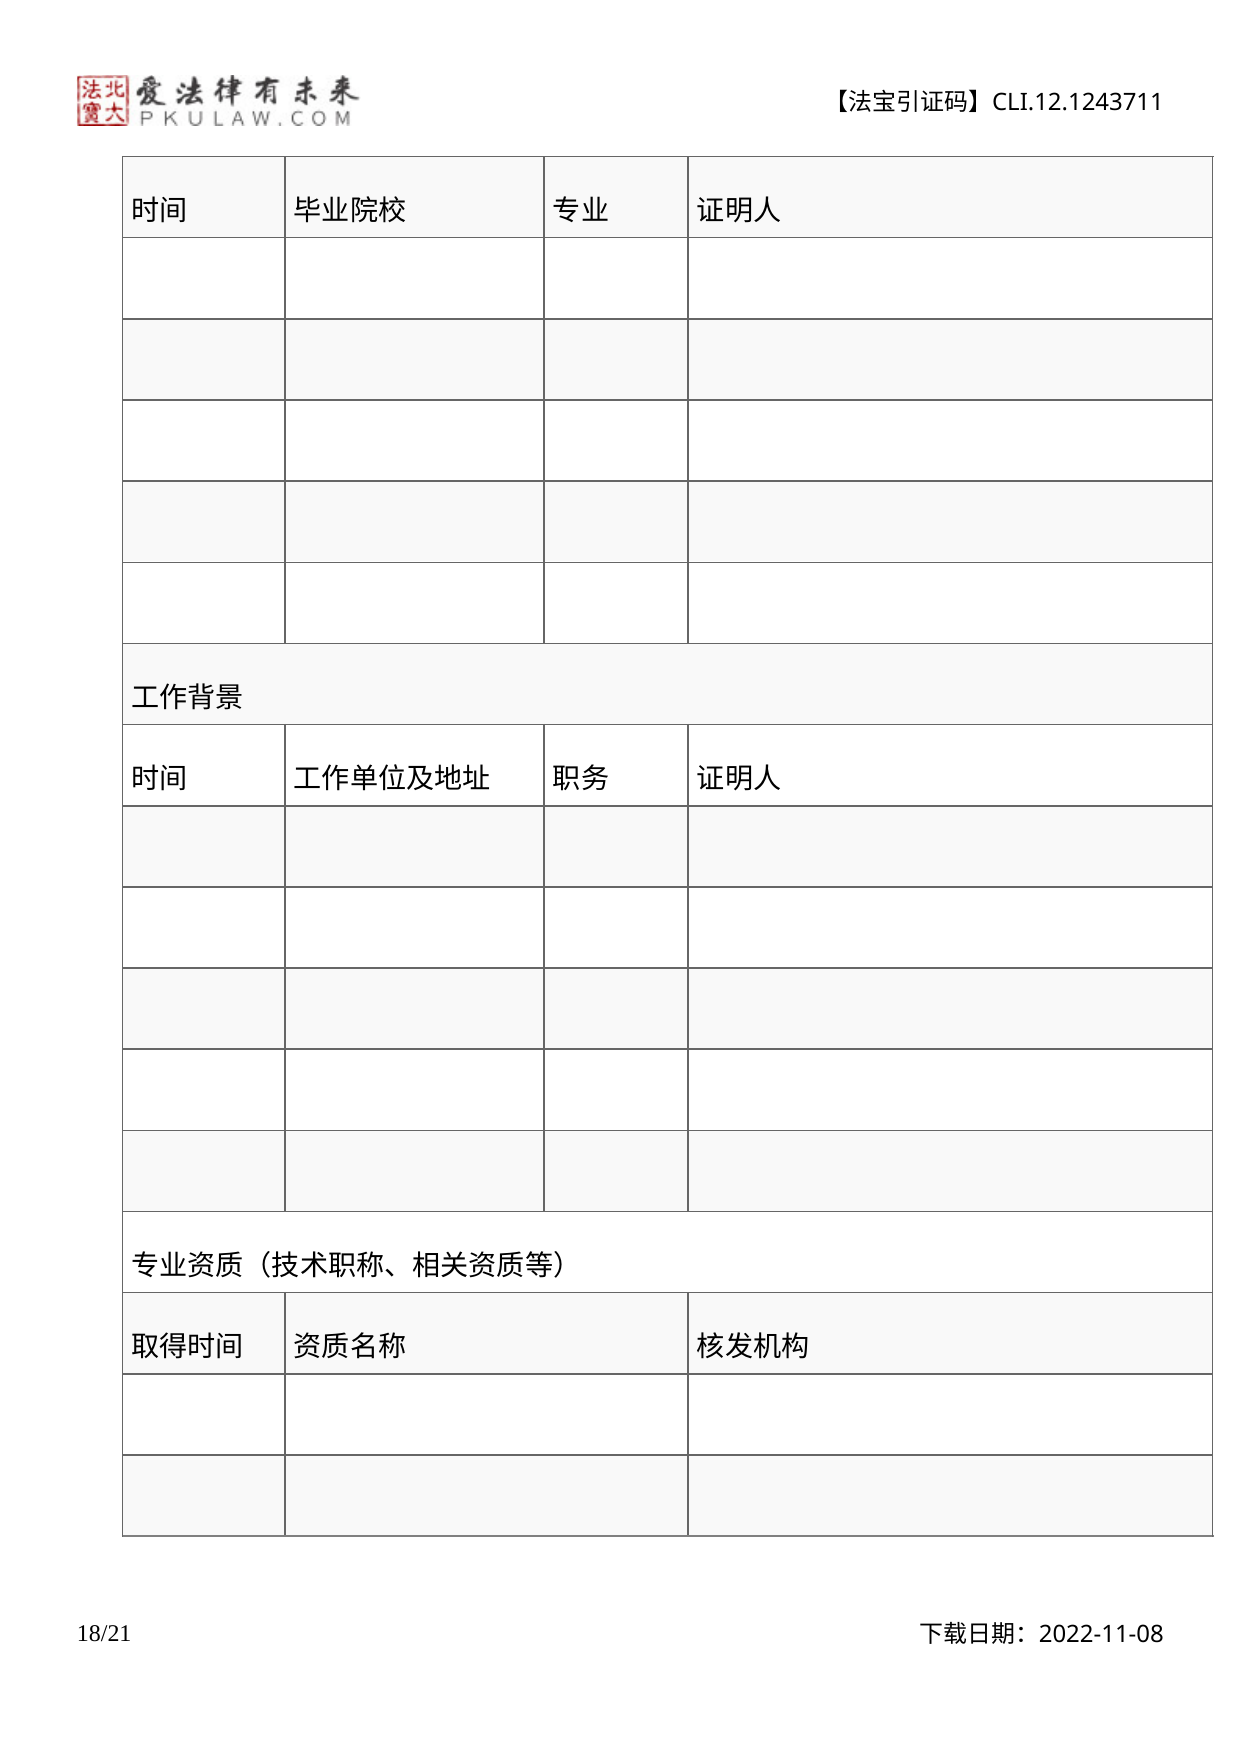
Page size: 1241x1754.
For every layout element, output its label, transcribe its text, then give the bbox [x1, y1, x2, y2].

table_cell [689, 1375, 1212, 1454]
table_cell [286, 969, 543, 1048]
table_cell [123, 1456, 284, 1535]
table_cell [286, 238, 543, 318]
table_cell 专业资质（技术职称、相关资质等） [123, 1212, 1212, 1292]
table_cell [689, 807, 1212, 886]
table_cell 专业 [545, 157, 687, 237]
table_cell [286, 1050, 543, 1129]
table_cell [689, 969, 1212, 1048]
table_cell 核发机构 [689, 1293, 1212, 1373]
table_cell [545, 563, 687, 643]
table_cell [545, 807, 687, 886]
table_cell [545, 1050, 687, 1129]
table_cell [689, 320, 1212, 399]
table_cell [123, 563, 284, 643]
table_cell [689, 1131, 1212, 1211]
table_cell [123, 482, 284, 561]
table_cell [123, 1050, 284, 1129]
picture [76, 75, 361, 126]
table_cell [545, 238, 687, 318]
table_cell [545, 1131, 687, 1211]
table_cell [286, 1375, 687, 1454]
table_cell 工作单位及地址 [286, 725, 543, 805]
table_cell [123, 969, 284, 1048]
table_cell [123, 1131, 284, 1211]
table_cell 取得时间 [123, 1293, 284, 1373]
table_cell [545, 482, 687, 561]
table_cell 工作背景 [123, 644, 1212, 724]
table_cell [123, 401, 284, 480]
table_cell 时间 [123, 157, 284, 237]
table_cell [545, 320, 687, 399]
table_cell [689, 482, 1212, 561]
table_cell [286, 888, 543, 967]
table_cell 证明人 [689, 157, 1212, 237]
table_cell [123, 807, 284, 886]
table_cell 职务 [545, 725, 687, 805]
table_cell 毕业院校 [286, 157, 543, 237]
table_cell [286, 320, 543, 399]
table_cell [286, 401, 543, 480]
table_cell 证明人 [689, 725, 1212, 805]
table_cell [689, 563, 1212, 643]
table_cell [545, 888, 687, 967]
table_cell [286, 1456, 687, 1535]
table_cell [689, 401, 1212, 480]
table_cell [123, 888, 284, 967]
table_cell 时间 [123, 725, 284, 805]
table_cell [286, 563, 543, 643]
table_cell [123, 320, 284, 399]
table_cell [286, 1131, 543, 1211]
table_cell [689, 1456, 1212, 1535]
table_cell [123, 1375, 284, 1454]
table_cell [689, 1050, 1212, 1129]
table_cell 资质名称 [286, 1293, 687, 1373]
table_cell [286, 482, 543, 561]
table_cell [689, 888, 1212, 967]
table_cell [545, 401, 687, 480]
table_cell [123, 238, 284, 318]
table_cell [286, 807, 543, 886]
table_cell [689, 238, 1212, 318]
table_cell [545, 969, 687, 1048]
